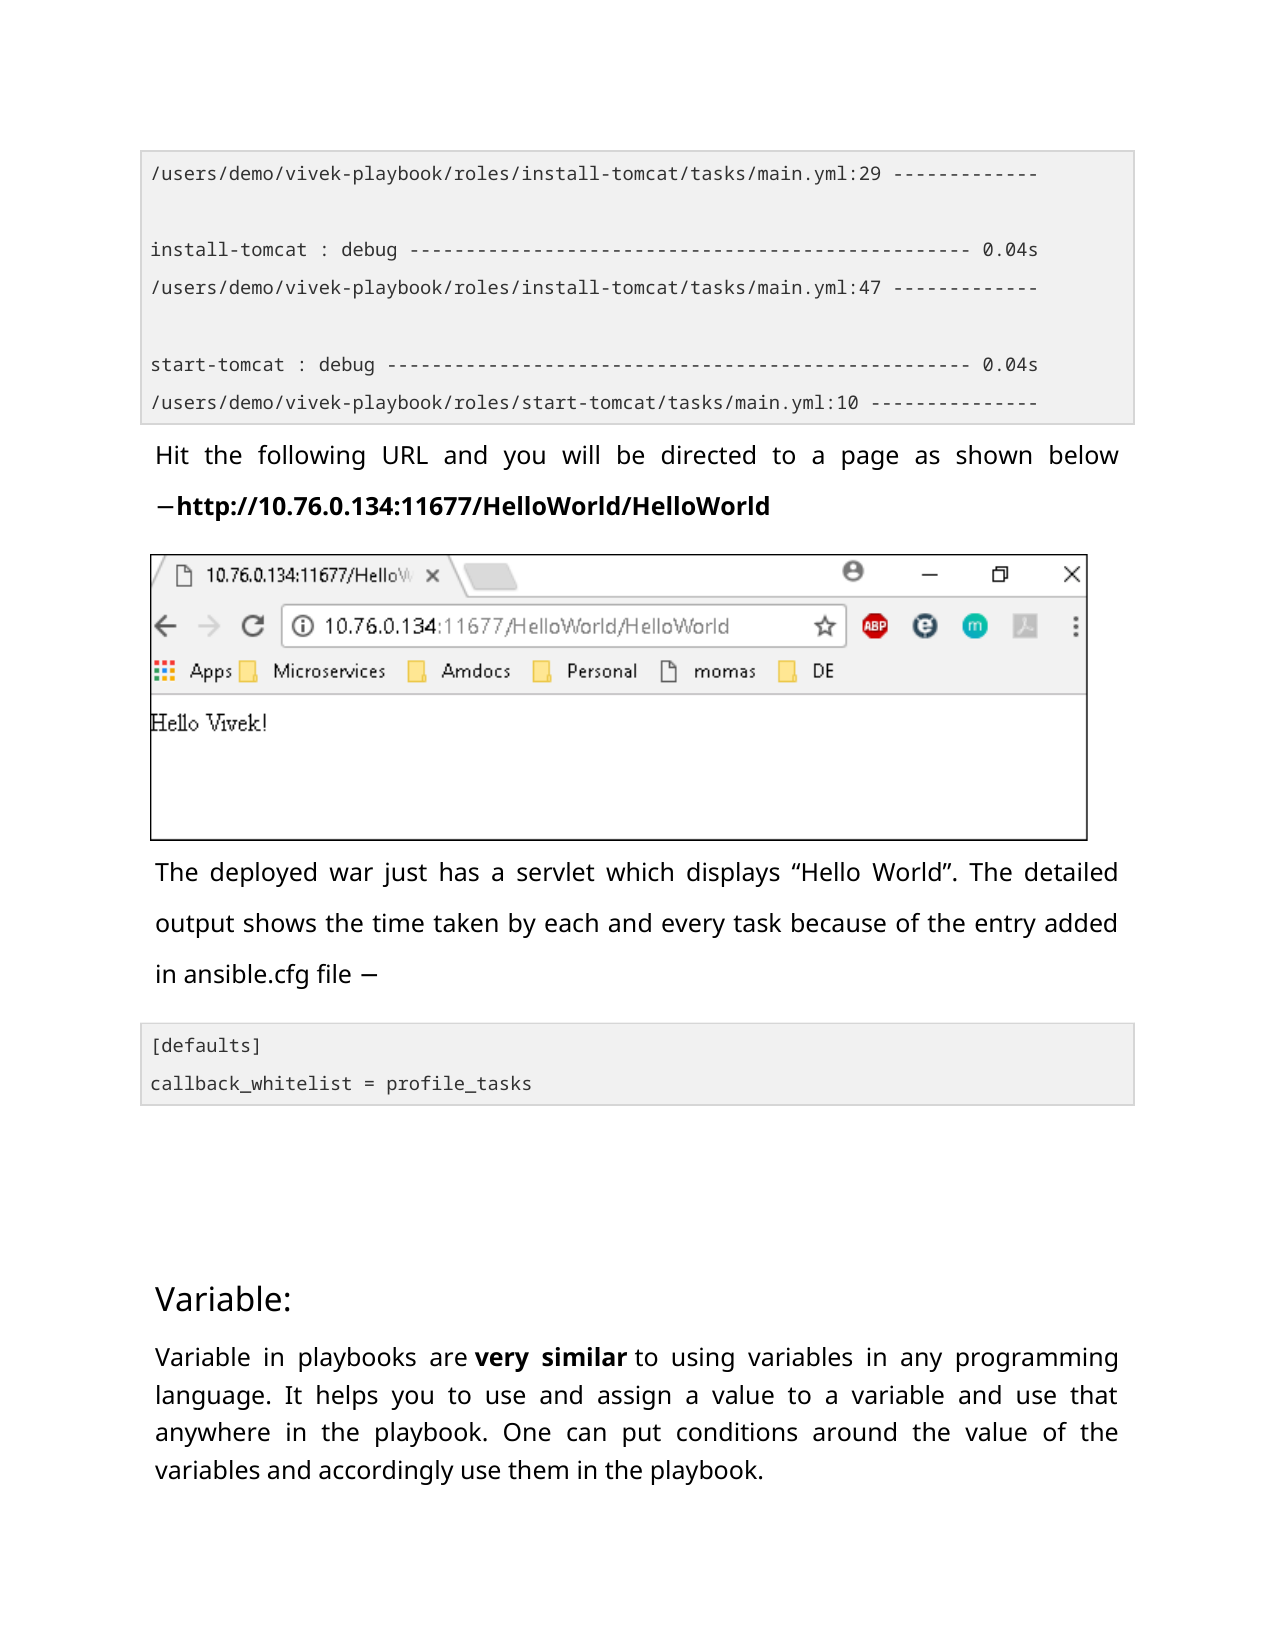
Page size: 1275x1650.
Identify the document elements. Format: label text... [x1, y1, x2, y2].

text /users/demo/vivek-playbook/roles/start-tomcat/tasks/main.yml:10 --------------- [142, 379, 1133, 423]
text start-tomcat : debug ---------------------------------------------------- 0.04s [142, 341, 1133, 377]
text /users/demo/vivek-playbook/roles/install-tomcat/tasks/main.yml:29 ------------- [142, 152, 1133, 185]
text Variable: [155, 1276, 1120, 1322]
text The deployed war just has a servlet which displays “Hello World”. The detailed output shows the time taken by each and every task because of the entry added in ansible.cfg file − [155, 854, 1120, 991]
text Hit the following URL and you will be directed to a page as shown below −http://10.76.0.134:11677/HelloWorld/HelloWorld [155, 437, 1120, 522]
text callback_whitelist = profile_tasks [142, 1061, 1133, 1104]
text install-tomcat : debug -------------------------------------------------- 0.04s [142, 226, 1133, 262]
text Variable in playbooks are very similar to using variables in any programming language. It helps you to use and assign a value to a variable and use that anywhere in the playbook. One can put conditions around the value of the variables and accordingly use them in the playbook. [155, 1337, 1120, 1487]
text /users/demo/vivek-playbook/roles/install-tomcat/tasks/main.yml:47 ------------- [142, 265, 1133, 300]
text [defaults] [142, 1024, 1133, 1058]
picture [150, 554, 1088, 841]
